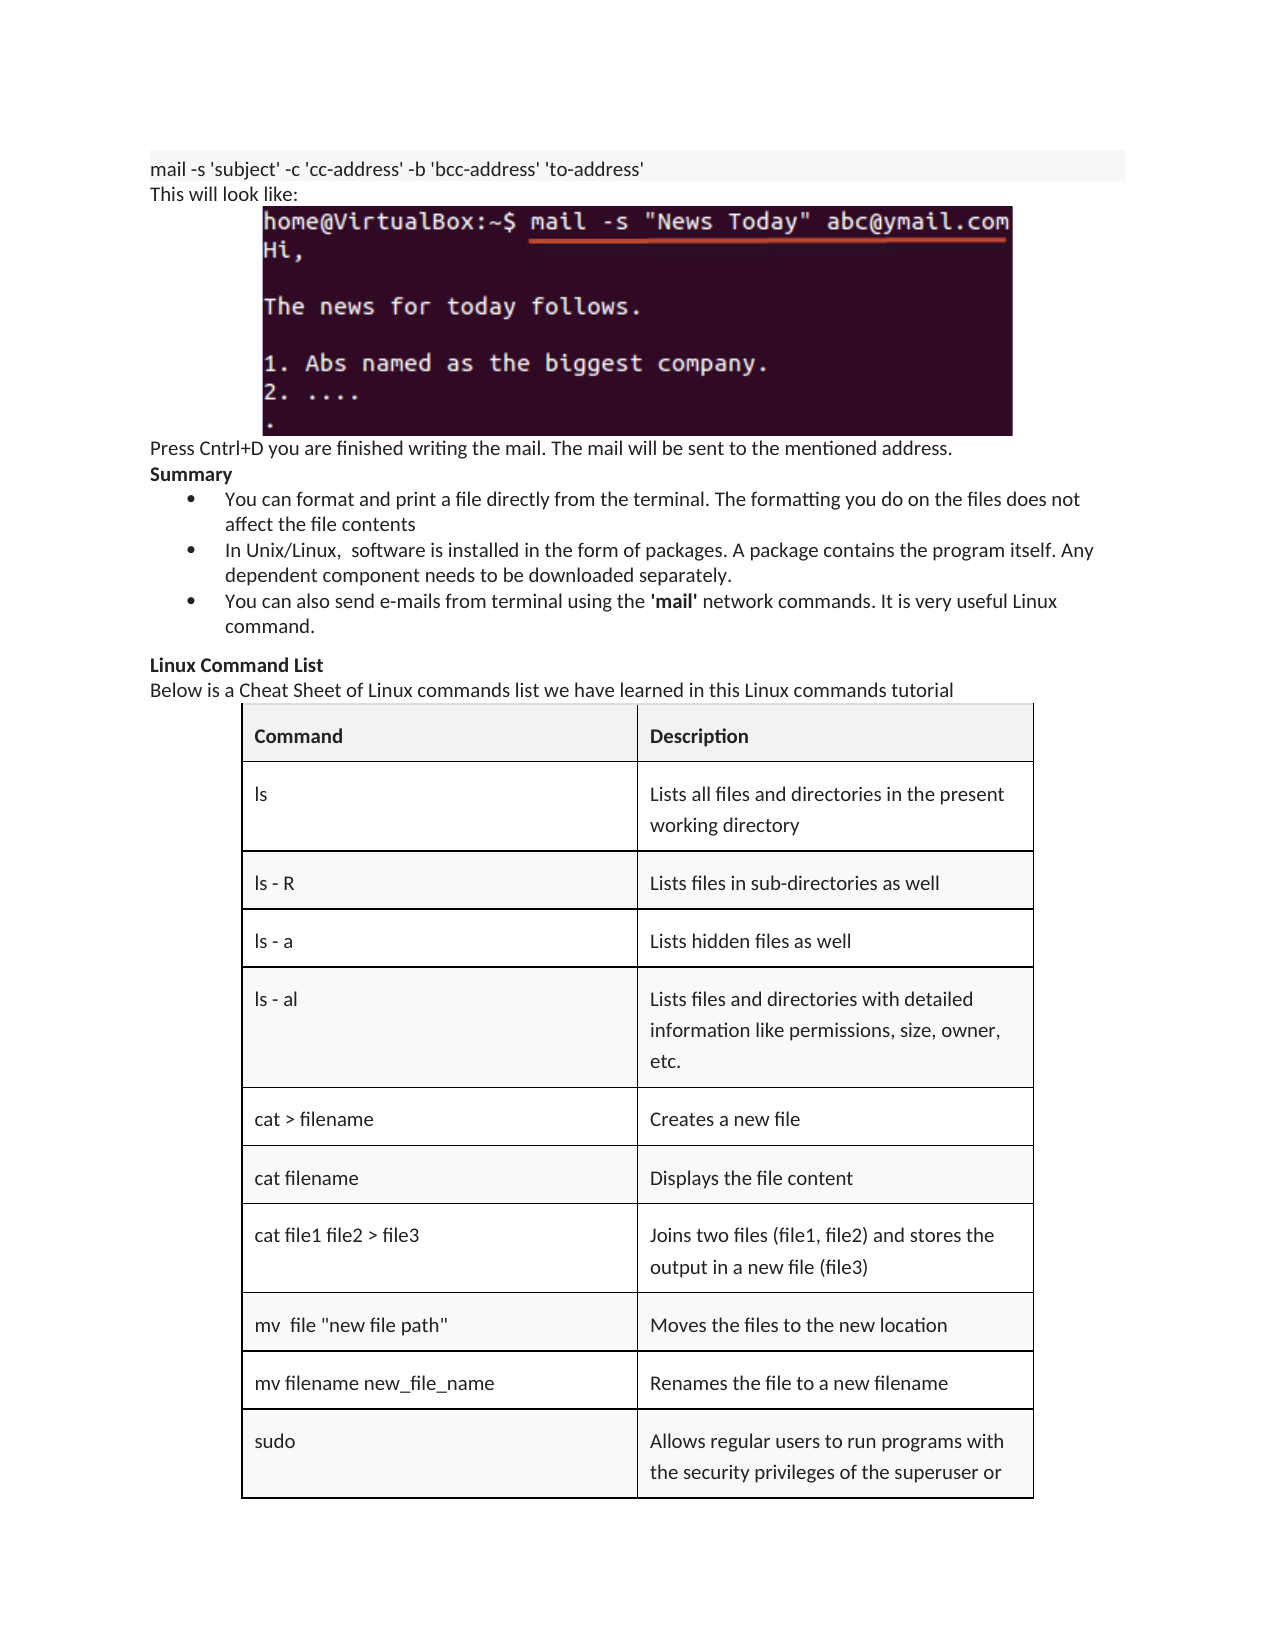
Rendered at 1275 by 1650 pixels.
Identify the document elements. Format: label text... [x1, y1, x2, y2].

table_cell mv filename new_file_name [243, 1352, 637, 1408]
table_cell Moves the files to the new location [638, 1293, 1033, 1350]
table_cell ls - al [243, 968, 637, 1087]
text mail -s 'subject' -c 'cc-address' -b 'bcc-address' 'to-address' [150, 150, 1125, 181]
table_cell Lists hidden files as well [638, 910, 1033, 966]
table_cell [638, 1410, 1033, 1497]
text Press Cntrl+D you are finished writing the mail. The mail will be sent to the mentioned address. [150, 435, 1125, 461]
list You can also send e-mails from terminal using the 'mail' network commands. It is very useful Linux command. [187, 588, 1125, 639]
table_cell sudo [243, 1410, 637, 1497]
table_cell Lists files in sub-directories as well [638, 852, 1033, 908]
table_cell mv file "new file path" [243, 1293, 637, 1350]
table_header Description [638, 705, 1033, 761]
table_cell ls - a [243, 910, 637, 966]
table_cell Lists all files and directories in the present working directory [638, 762, 1033, 850]
text This will look like: [150, 181, 1125, 207]
text Linux Command List [150, 639, 1125, 677]
table_cell Displays the file content [638, 1146, 1033, 1203]
table_cell cat file1 file2 > file3 [243, 1204, 637, 1292]
text Below is a Cheat Sheet of Linux commands list we have learned in this Linux commands tutorial [150, 677, 1125, 703]
table_cell Lists files and directories with detailed information like permissions, size, owner, etc. [638, 968, 1033, 1087]
list In Unix/Linux, software is installed in the form of packages. A package contains the program itself. Any dependent component needs to be downloaded separately. [187, 537, 1125, 588]
table_cell cat filename [243, 1146, 637, 1203]
picture [262, 206, 1013, 436]
table_cell Creates a new file [638, 1088, 1033, 1144]
list You can format and print a file directly from the terminal. The formatting you do on the files does not affect the file contents [187, 486, 1125, 537]
table_cell cat > filename [243, 1088, 637, 1144]
text Summary [150, 461, 1125, 486]
table_cell Renames the file to a new filename [638, 1352, 1033, 1408]
table_cell ls - R [243, 852, 637, 908]
table_cell ls [243, 762, 637, 850]
table_header Command [243, 705, 637, 761]
table_cell Joins two files (file1, file2) and stores the output in a new file (file3) [638, 1204, 1033, 1292]
